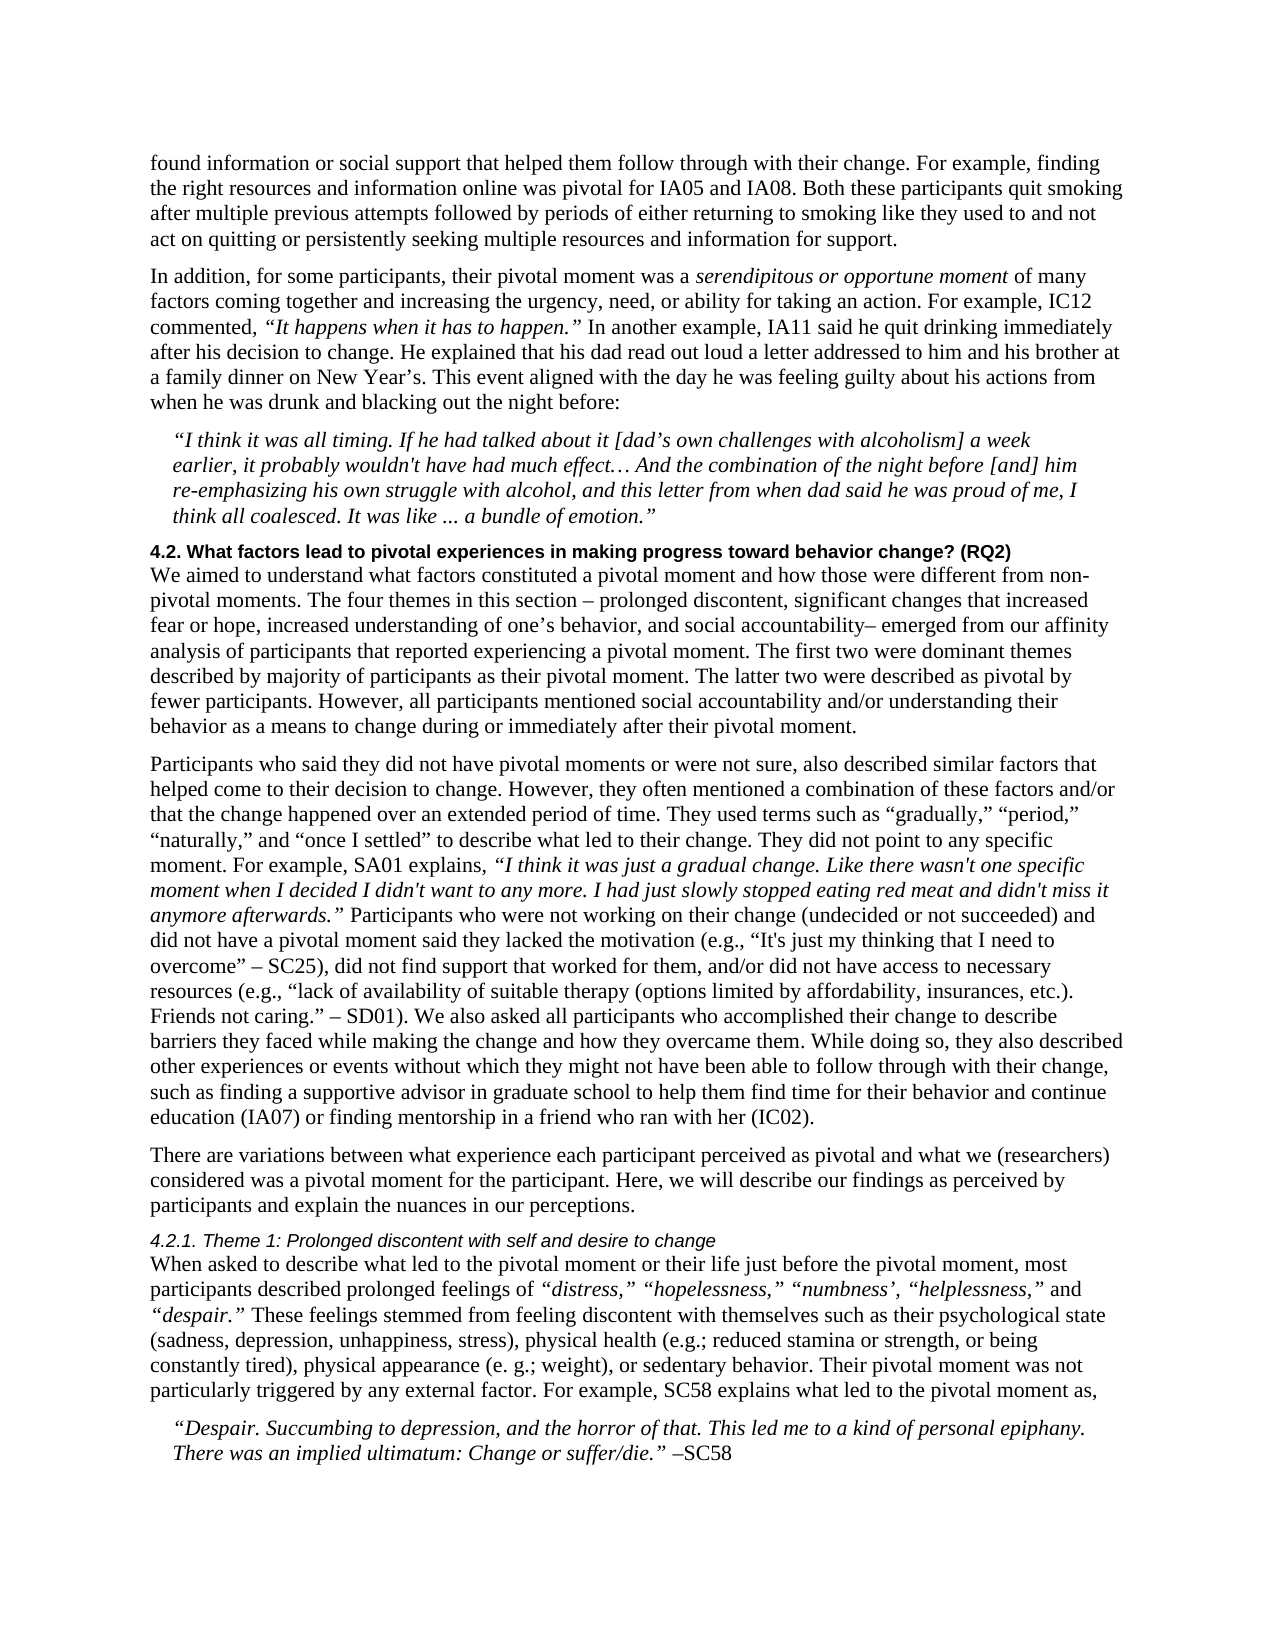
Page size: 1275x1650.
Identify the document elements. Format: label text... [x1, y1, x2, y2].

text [150, 150, 1125, 251]
text “I think it was all timing. If he had talked about it [dad’s own challenges with alcoholism] a week earlier, it probably wouldn't have had much effect… And the combination of the night before [and] him re-emphasizing his own struggle with alcohol, and this letter from when dad said he was proud of me, I think all coalesced. It was like ... a bundle of emotion.” [172, 427, 1102, 528]
text “Despair. Succumbing to depression, and the horror of that. This led me to a kind of personal epiphany. There was an implied ultimatum: Change or suffer/die.” –SC58 [172, 1415, 1102, 1465]
text When asked to describe what led to the pivotal moment or their life just before the pivotal moment, most participants described prolonged feelings of “distress,” “hopelessness,” “numbness’, “helplessness,” and “despair.” These feelings stemmed from feeling discontent with themselves such as their psychological state (sadness, depression, unhappiness, stress), physical health (e.g.; reduced stamina or strength, or being constantly tired), physical appearance (e. g.; weight), or sedentary behavior. Their pivotal moment was not particularly triggered by any external factor. For example, SC58 explains what led to the pivotal moment as, [150, 1251, 1125, 1402]
text Participants who said they did not have pivotal moments or were not sure, also described similar factors that helped come to their decision to change. However, they often mentioned a combination of these factors and/or that the change happened over an extended period of time. They used terms such as “gradually,” “period,” “naturally,” and “once I settled” to describe what led to their change. They did not point to any specific moment. For example, SA01 explains, “I think it was just a gradual change. Like there wasn't one specific moment when I decided I didn't want to any more. I had just slowly stopped eating red meat and didn't miss it anymore afterwards.” Participants who were not working on their change (undecided or not succeeded) and did not have a pivotal moment said they lacked the motivation (e.g., “It's just my thinking that I need to overcome” – SC25), did not find support that worked for them, and/or did not have access to necessary resources (e.g., “lack of availability of suitable therapy (options limited by affordability, insurances, etc.). Friends not caring.” – SD01). We also asked all participants who accomplished their change to describe barriers they faced while making the change and how they overcame them. While doing so, they also described other experiences or events without which they might not have been able to follow through with their change, such as finding a supportive advisor in graduate school to help them find time for their behavior and continue education (IA07) or finding mentorship in a friend who ran with her (IC02). [150, 751, 1125, 1129]
subtitle 4.2. What factors lead to pivotal experiences in making progress toward behavior change? (RQ2) [150, 540, 1125, 562]
text There are variations between what experience each participant perceived as pivotal and what we (researchers) considered was a pivotal moment for the participant. Here, we will describe our findings as perceived by participants and explain the nuances in our perceptions. [150, 1142, 1125, 1217]
text We aimed to understand what factors constituted a pivotal moment and how those were different from non-pivotal moments. The four themes in this section – prolonged discontent, significant changes that increased fear or hope, increased understanding of one’s behavior, and social accountability– emerged from our affinity analysis of participants that reported experiencing a pivotal moment. The first two were dominant themes described by majority of participants as their pivotal moment. The latter two were described as pivotal by fewer participants. However, all participants mentioned social accountability and/or understanding their behavior as a means to change during or immediately after their pivotal moment. [150, 562, 1125, 738]
text In addition, for some participants, their pivotal moment was a serendipitous or opportune moment of many factors coming together and increasing the urgency, need, or ability for taking an action. For example, IC12 commented, “It happens when it has to happen.” In another example, IA11 said he quit drinking immediately after his decision to change. He explained that his dad read out loud a letter addressed to him and his brother at a family dinner on New Year’s. This event aligned with the day he was feeling guilty about his actions from when he was drunk and blacking out the night before: [150, 263, 1125, 414]
subtitle 4.2.1. Theme 1: Prolonged discontent with self and desire to change [150, 1230, 1125, 1251]
